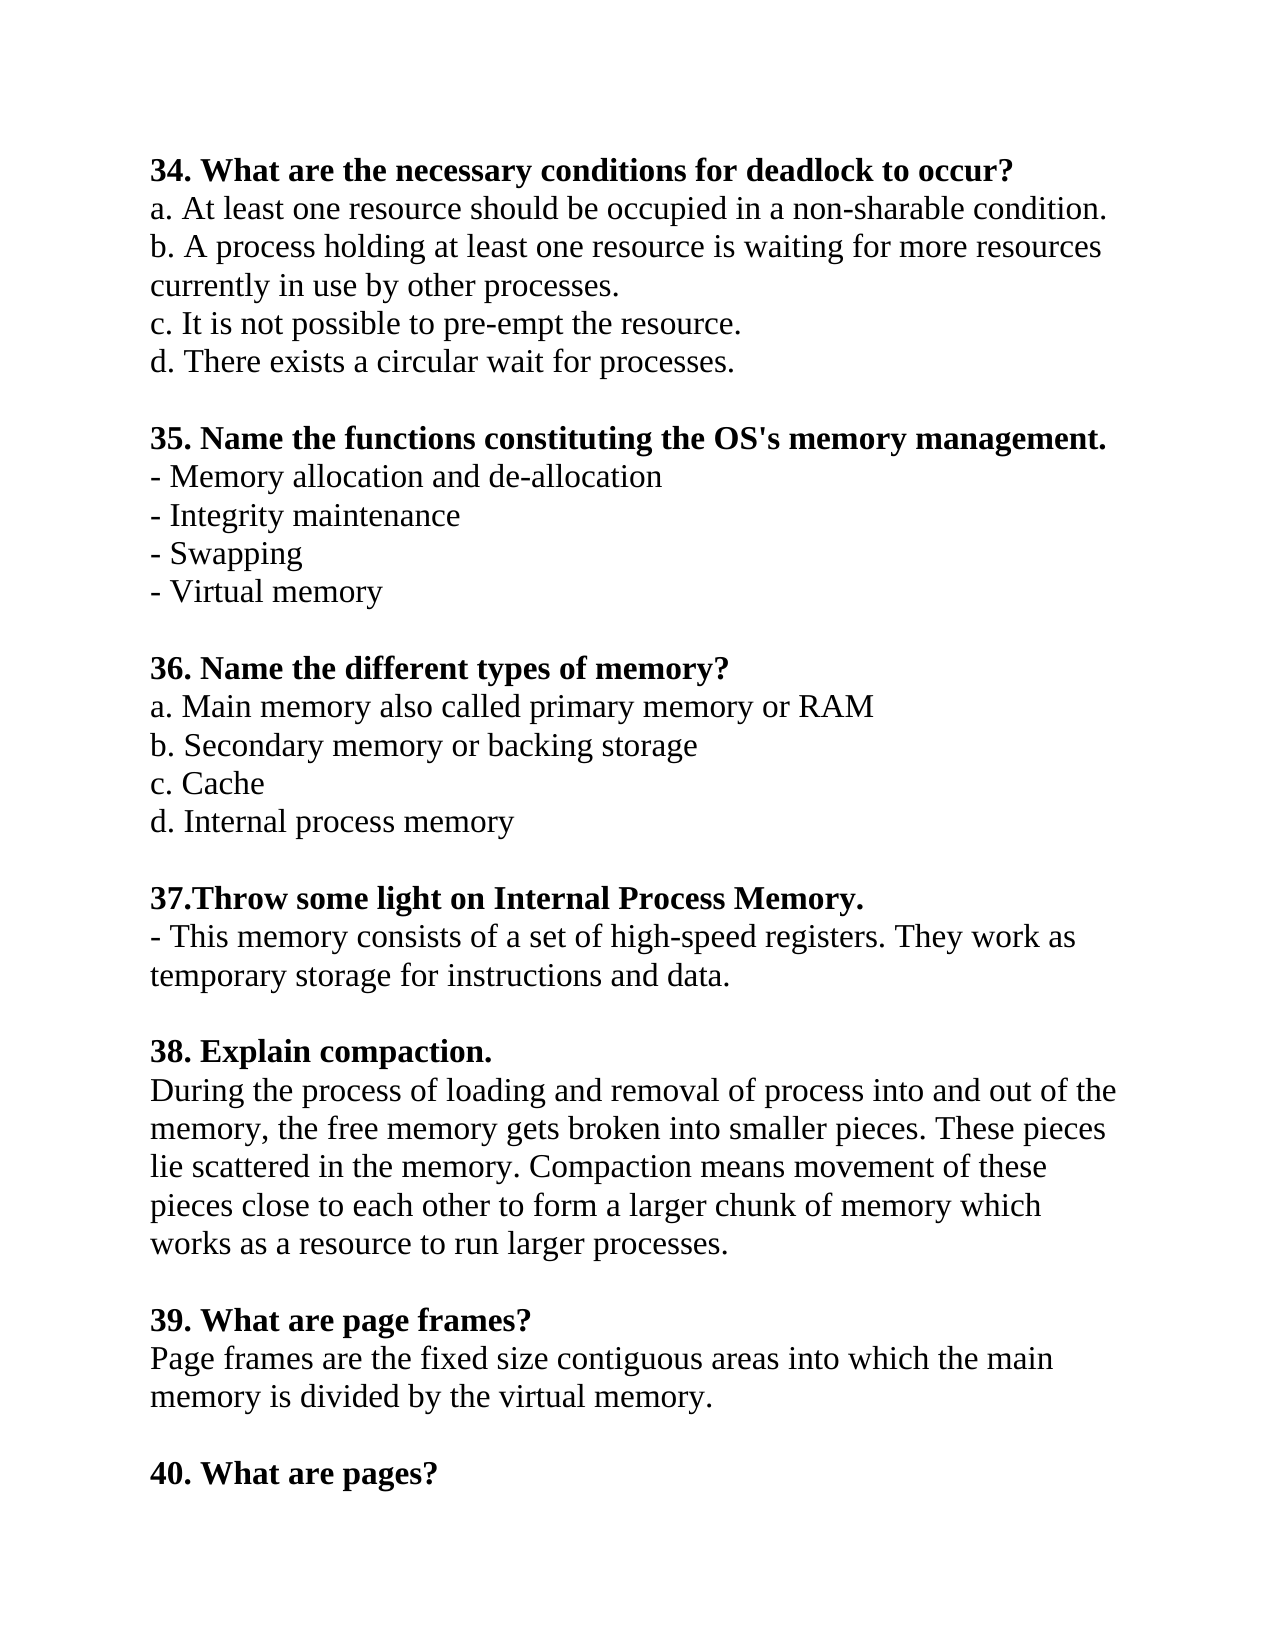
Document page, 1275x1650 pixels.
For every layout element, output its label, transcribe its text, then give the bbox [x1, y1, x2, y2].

text 35. Name the functions constituting the OS's memory management. [150, 418, 1125, 457]
text d. There exists a circular wait for processes. [150, 342, 1125, 380]
text - This memory consists of a set of high-speed registers. They work as temporary storage for instructions and data. [150, 917, 1125, 993]
text 37.Throw some light on Internal Process Memory. [150, 878, 1125, 917]
text 38. Explain compaction. [150, 1032, 1125, 1070]
text 39. What are page frames? [150, 1300, 1125, 1338]
text 34. What are the necessary conditions for deadlock to occur? [150, 150, 1125, 188]
text - Swapping [150, 533, 1125, 572]
text - Virtual memory [150, 572, 1125, 610]
text c. It is not possible to pre-empt the resource. [150, 303, 1125, 342]
text - Integrity maintenance [150, 495, 1125, 533]
text During the process of loading and removal of process into and out of the memory, the free memory gets broken into smaller pieces. These pieces lie scattered in the memory. Compaction means movement of these pieces close to each other to form a larger chunk of memory which works as a resource to run larger processes. [150, 1070, 1125, 1262]
text d. Internal process memory [150, 802, 1125, 840]
text - Memory allocation and de-allocation [150, 457, 1125, 495]
text Page frames are the fixed size contiguous areas into which the main memory is divided by the virtual memory. [150, 1338, 1125, 1415]
text 36. Name the different types of memory? [150, 648, 1125, 687]
text a. At least one resource should be occupied in a non-sharable condition. b. A process holding at least one resource is waiting for more resources currently in use by other processes. [150, 188, 1125, 303]
text 40. What are pages? [150, 1453, 1125, 1492]
text c. Cache [150, 763, 1125, 802]
text b. Secondary memory or backing storage [150, 725, 1125, 763]
text a. Main memory also called primary memory or RAM [150, 687, 1125, 725]
